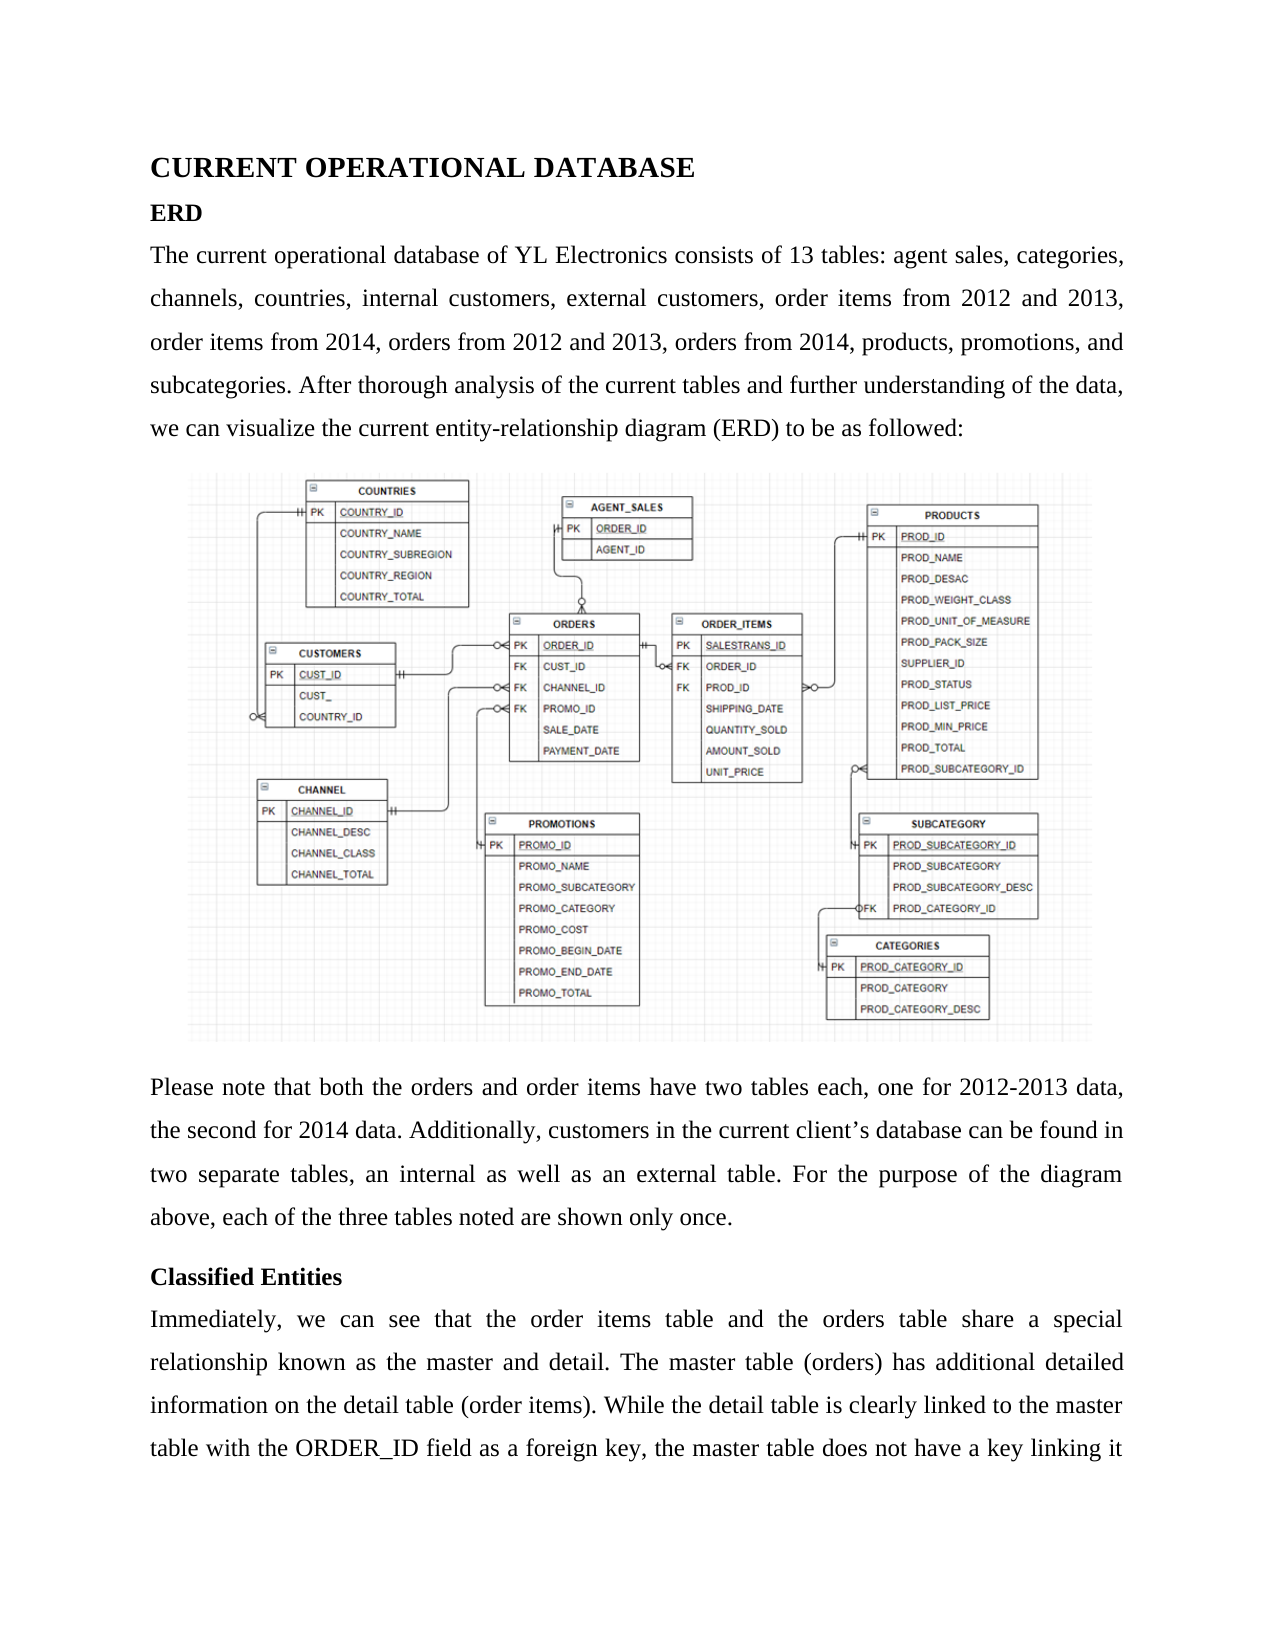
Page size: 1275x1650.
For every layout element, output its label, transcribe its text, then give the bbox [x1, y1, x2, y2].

text Please note that both the orders and order items have two tables each, one for 2012-2013 data, the second for 2014 data. Additionally, customers in the current client’s database can be found in two separate tables, an internal as well as an external table. For the purpose of the diagram above, each of the three tables noted are shown only once. [150, 1072, 1125, 1231]
subtitle current Operational Database [150, 150, 1125, 183]
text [150, 1304, 1125, 1462]
subtitle Classified Entities [150, 1262, 1125, 1290]
picture [187, 472, 1093, 1042]
text The current operational database of YL Electronics consists of 13 tables: agent sales, categories, channels, countries, internal customers, external customers, order items from 2012 and 2013, order items from 2014, orders from 2012 and 2013, orders from 2014, products, promotions, and subcategories. After thorough analysis of the current tables and further understanding of the data, we can visualize the current entity-relationship diagram (ERD) to be as followed: [150, 240, 1125, 442]
subtitle ERD [150, 198, 1125, 226]
